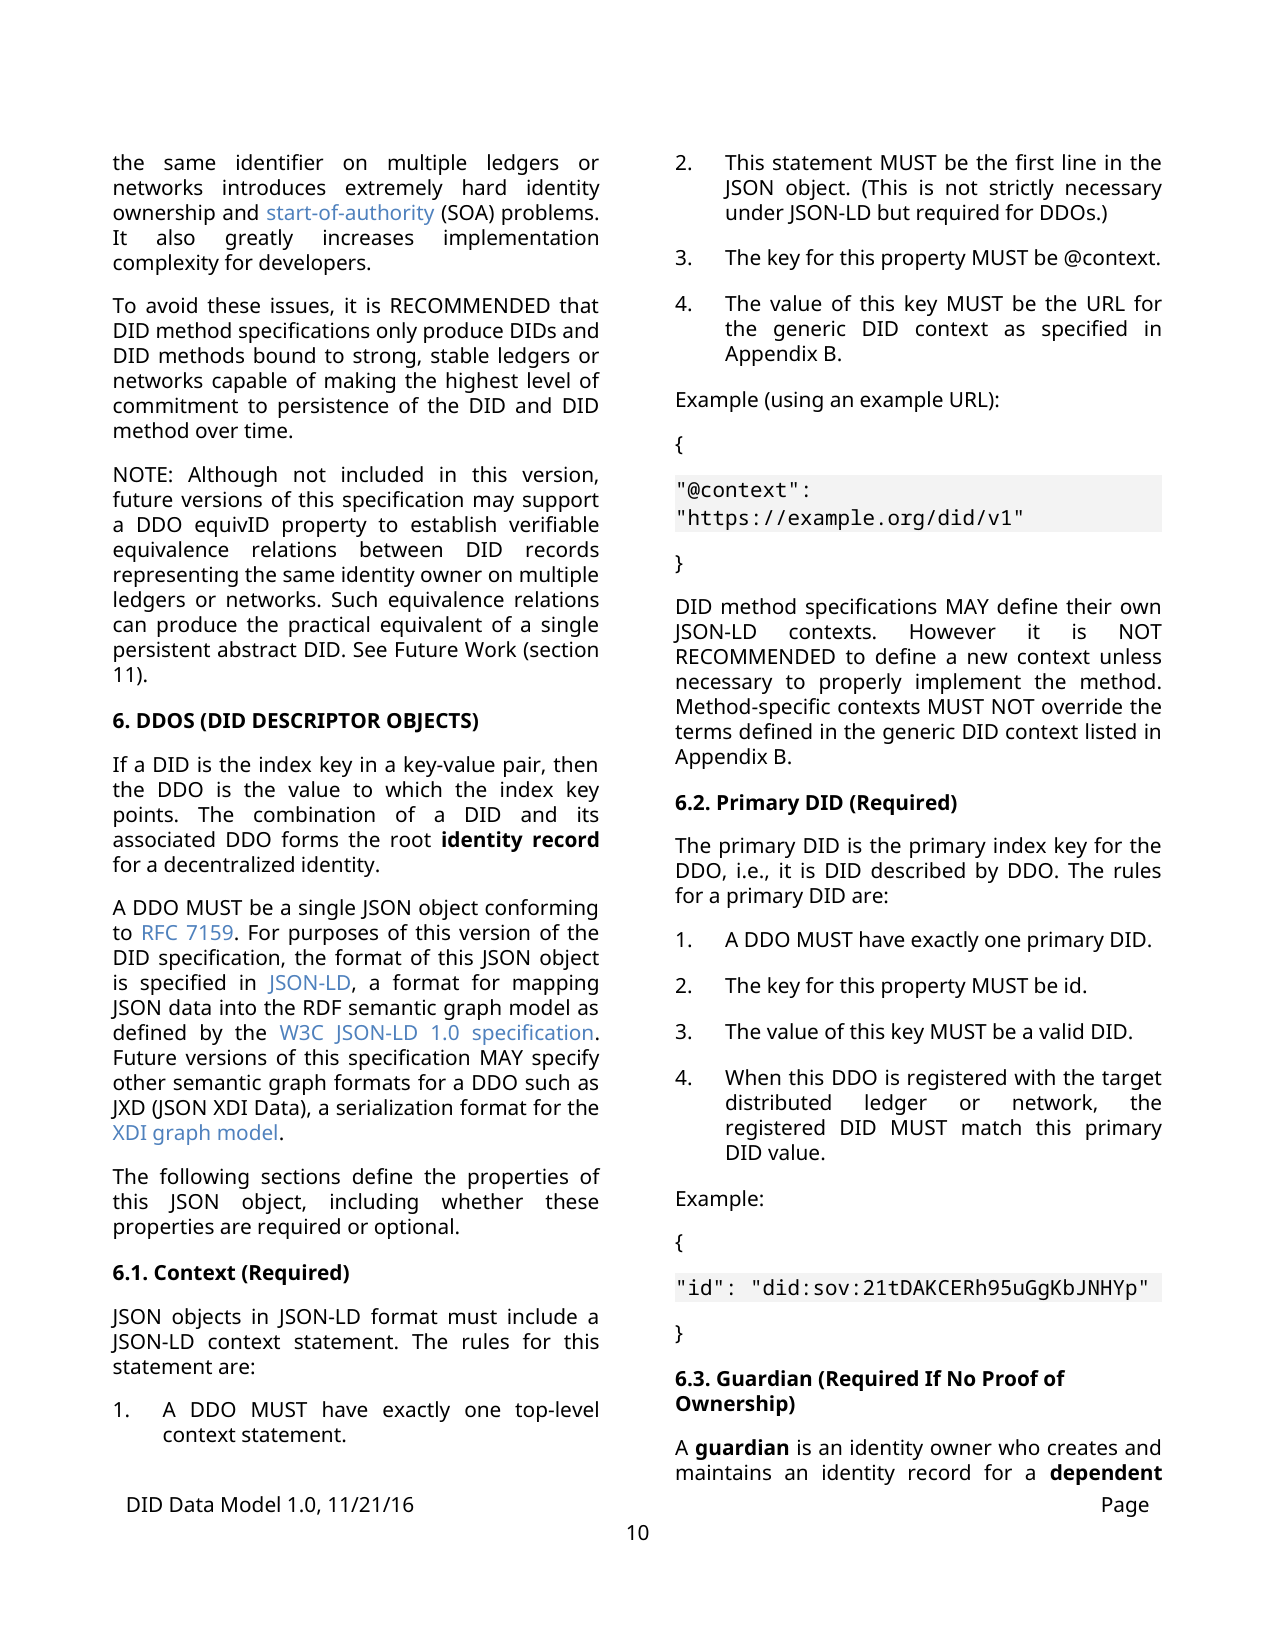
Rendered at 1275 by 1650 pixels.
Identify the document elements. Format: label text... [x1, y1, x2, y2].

text } [675, 1321, 1162, 1346]
list A DDO MUST have exactly one primary DID. [675, 928, 1162, 953]
text DID method specifications MAY define their own JSON-LD contexts. However it is NOT RECOMMENDED to define a new context unless necessary to properly implement the method. Method-specific contexts MUST NOT override the terms defined in the generic DID context listed in Appendix B. [675, 594, 1162, 769]
list A DDO MUST have exactly one top-level context statement. [112, 1398, 600, 1448]
text } [675, 551, 1162, 576]
text "@context": "https://example.org/did/v1" [675, 475, 1162, 532]
text A DDO MUST be a single JSON object conforming to RFC 7159. For purposes of this version of the DID specification, the format of this JSON object is specified in JSON-LD, a format for mapping JSON data into the RDF semantic graph model as defined by the W3C JSON-LD 1.0 specification. Future versions of this specification MAY specify other semantic graph formats for a DDO such as JXD (JSON XDI Data), a serialization format for the XDI graph model. [112, 896, 600, 1146]
text JSON objects in JSON-LD format must include a JSON-LD context statement. The rules for this statement are: [112, 1304, 600, 1379]
list This statement MUST be the first line in the JSON object. (This is not strictly necessary under JSON-LD but required for DDOs.) [675, 150, 1162, 225]
list When this DDO is registered with the target distributed ledger or network, the registered DID MUST match this primary DID value. [675, 1065, 1162, 1165]
list The value of this key MUST be the URL for the generic DID context as specified in Appendix B. [675, 292, 1162, 367]
text To avoid these issues, it is RECOMMENDED that DID method specifications only produce DIDs and DID methods bound to strong, stable ledgers or networks capable of making the highest level of commitment to persistence of the DID and DID method over time. [112, 294, 600, 444]
list The value of this key MUST be a valid DID. [675, 1019, 1162, 1044]
text Example (using an example URL): [675, 387, 1162, 412]
text { [675, 1230, 1162, 1255]
text The following sections define the properties of this JSON object, including whether these properties are required or optional. [112, 1164, 600, 1239]
list The key for this property MUST be @context. [675, 246, 1162, 271]
subtitle 6. DDOs (DID Descriptor Objects) [112, 708, 600, 733]
list The key for this property MUST be id. [675, 973, 1162, 998]
text NOTE: Although not included in this version, future versions of this specification may support a DDO equivID property to establish verifiable equivalence relations between DID records representing the same identity owner on multiple ledgers or networks. Such equivalence relations can produce the practical equivalent of a single persistent abstract DID. See Future Work (section 11). [112, 462, 600, 687]
subtitle 6.2. Primary DID (Required) [675, 790, 1162, 815]
text "id": "did:sov:21tDAKCERh95uGgKbJNHYp" [675, 1273, 1162, 1302]
subtitle 6.3. Guardian (Required If No Proof of Ownership) [675, 1367, 1162, 1417]
subtitle 6.1. Context (Required) [112, 1260, 600, 1285]
text If a DID is the index key in a key-value pair, then the DDO is the value to which the index key points. The combination of a DID and its associated DDO forms the root identity record for a decentralized identity. [112, 752, 600, 877]
text The primary DID is the primary index key for the DDO, i.e., it is DID described by DDO. The rules for a primary DID are: [675, 834, 1162, 909]
text { [675, 431, 1162, 456]
text Example: [675, 1186, 1162, 1211]
